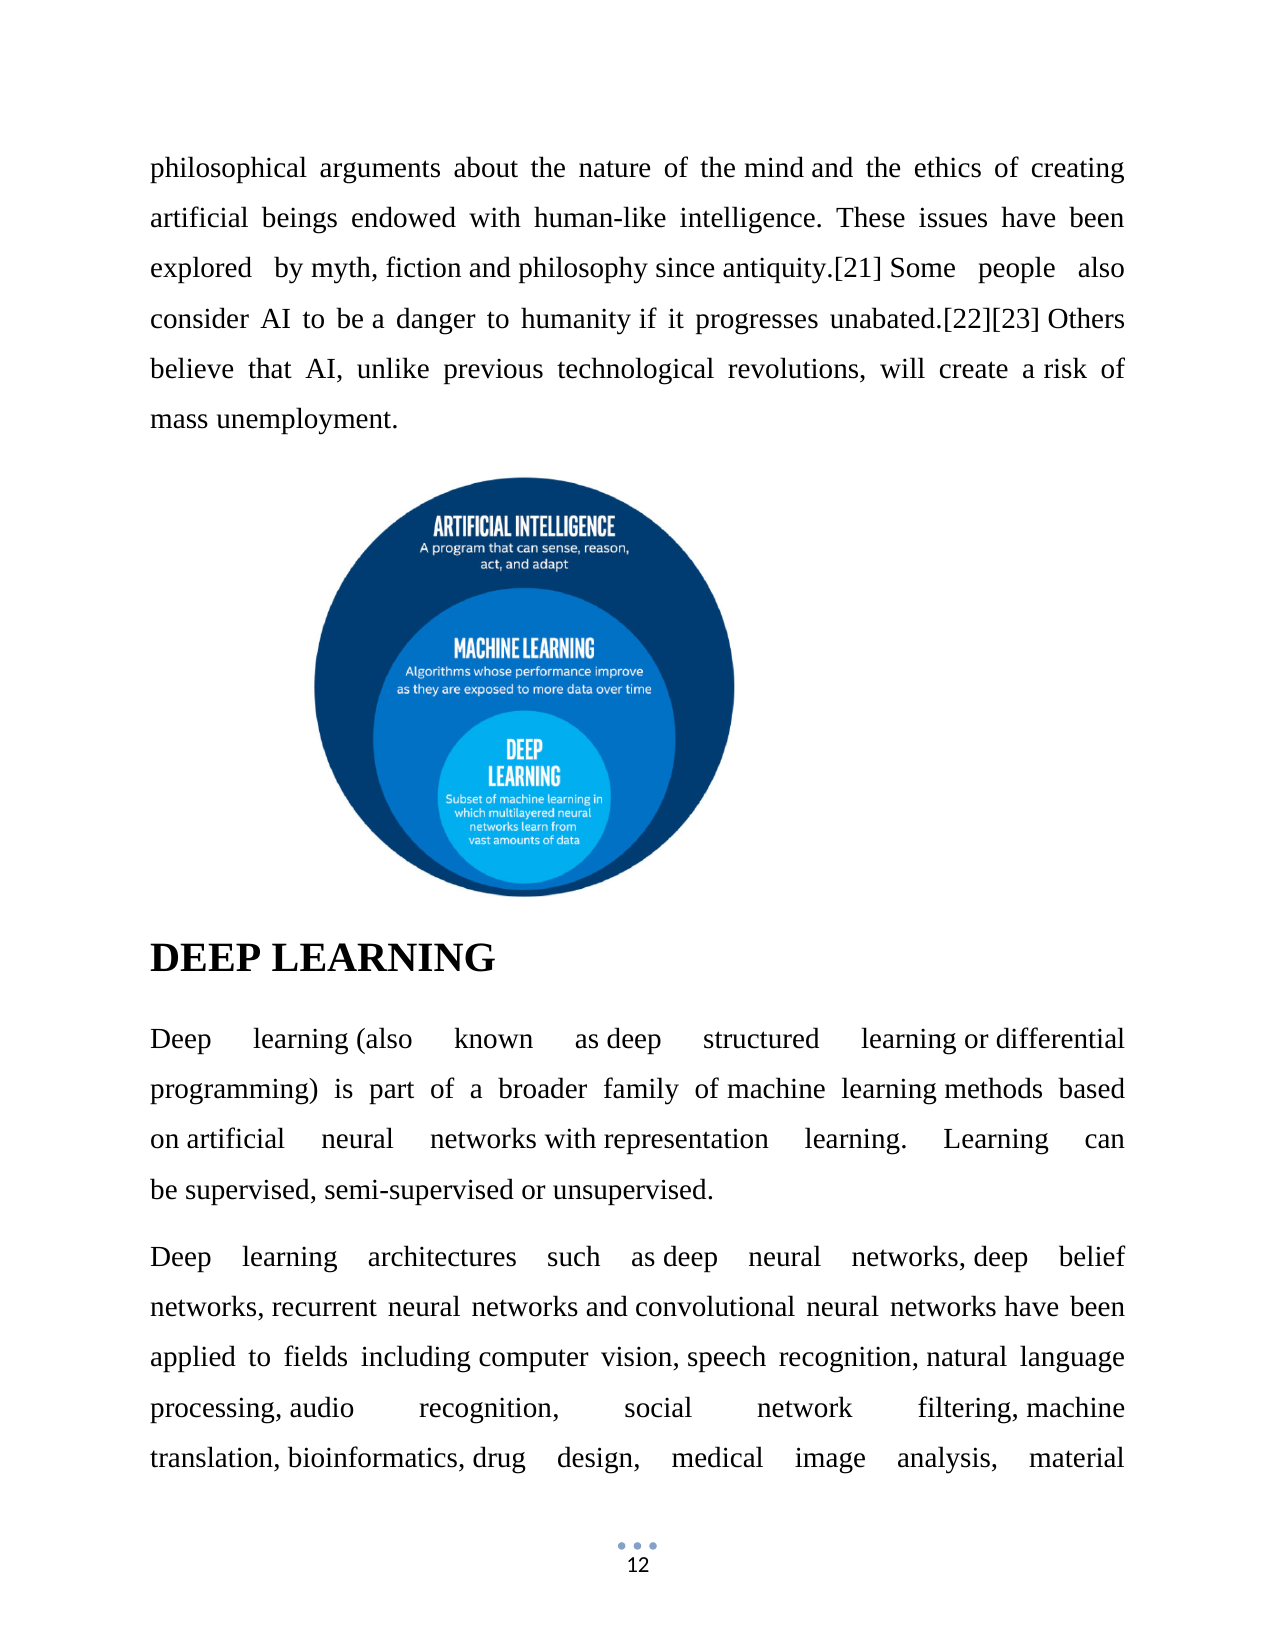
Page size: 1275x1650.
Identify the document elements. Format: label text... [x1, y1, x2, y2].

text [150, 1239, 1125, 1474]
text Deep learning (also known as deep structured learning or differential programming) is part of a broader family of machine learning methods based on artificial neural networks with representation learning. Learning can be supervised, semi-supervised or unsupervised. [150, 1021, 1125, 1205]
picture [304, 448, 746, 903]
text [150, 150, 1125, 980]
